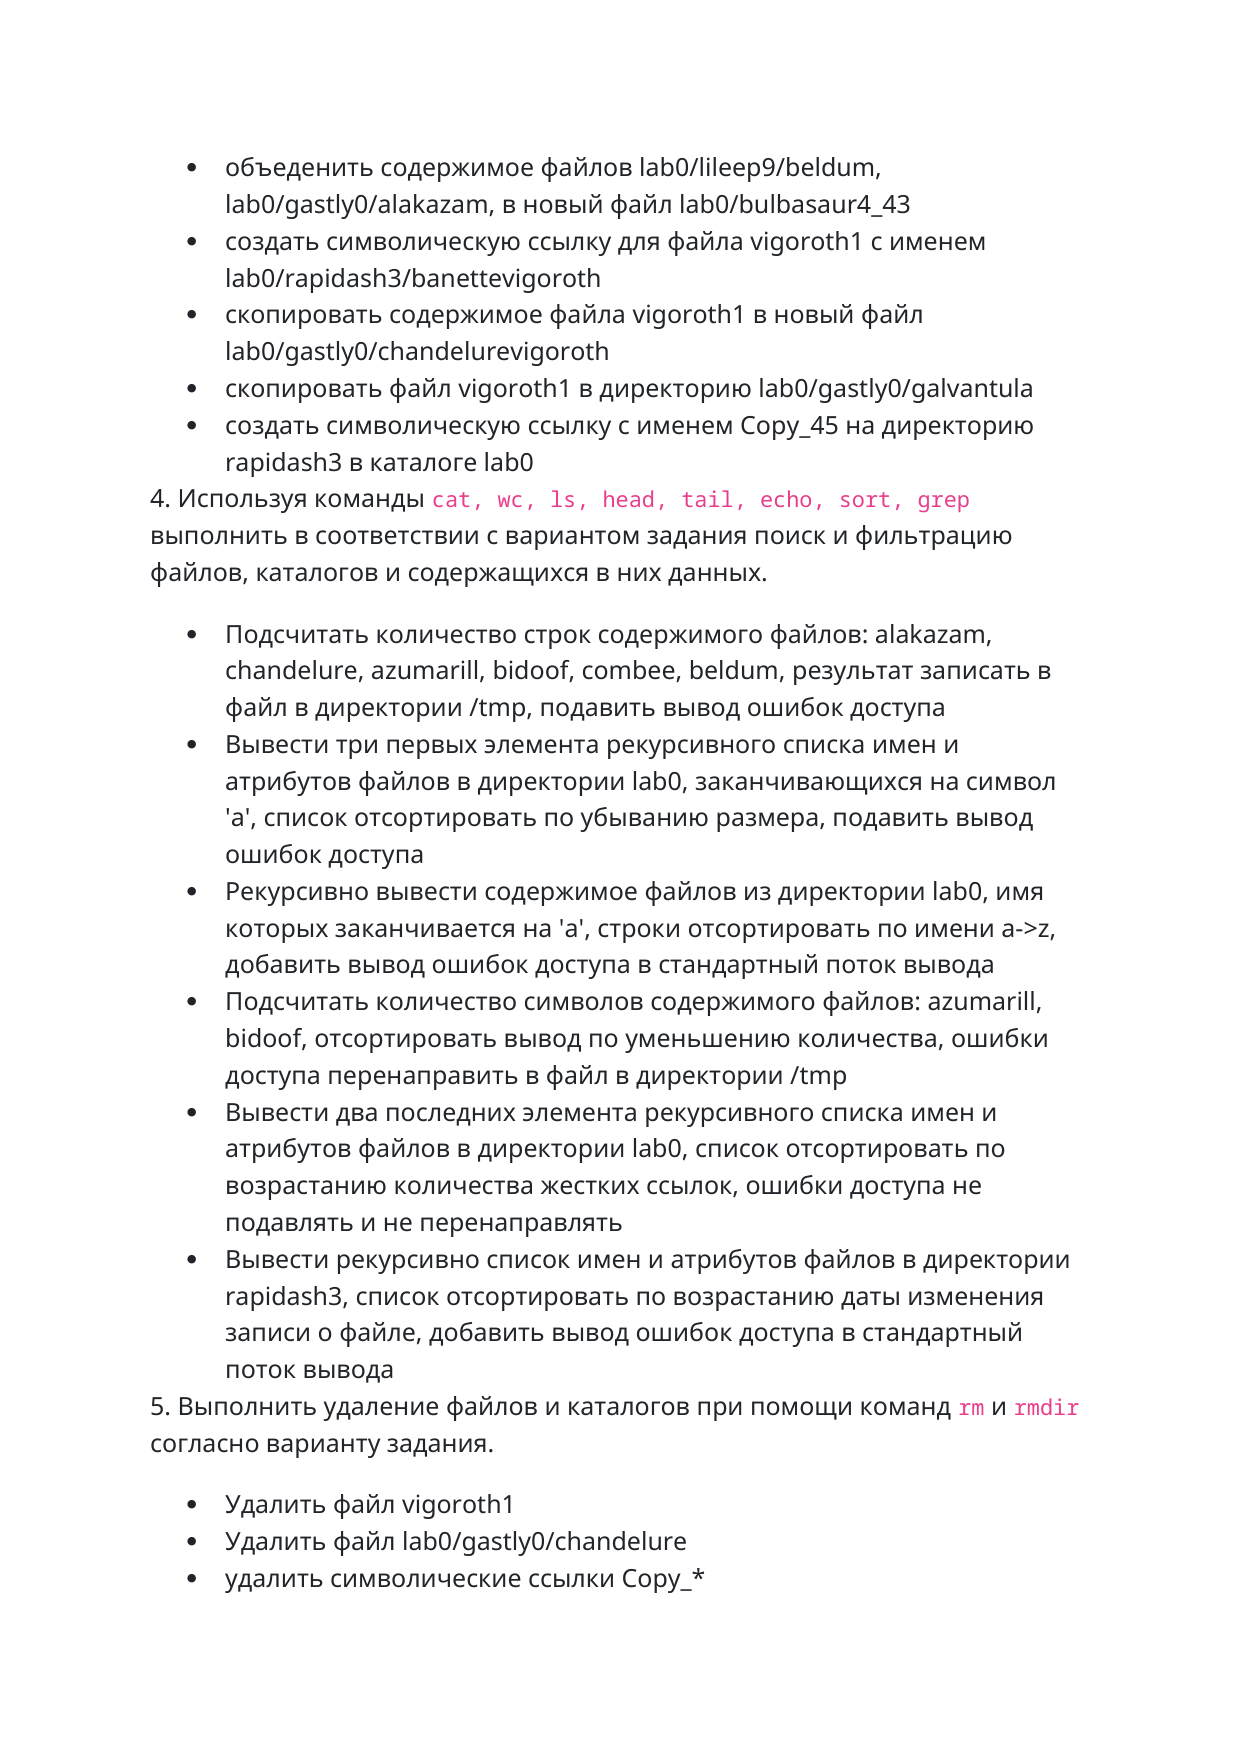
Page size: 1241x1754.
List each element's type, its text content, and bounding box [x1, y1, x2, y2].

list Удалить файл vigoroth1 [187, 1487, 1090, 1521]
list cоздать символическую ссылку для файла vigoroth1 с именем lab0/rapidash3/banettevigoroth [187, 223, 1090, 294]
list Вывести три первых элемента рекурсивного списка имен и атрибутов файлов в директории lab0, заканчивающихся на символ 'a', список отсортировать по убыванию размера, подавить вывод ошибок доступа [187, 727, 1090, 871]
list удалить символические ссылки Copy_* [187, 1561, 1090, 1594]
list Подсчитать количество строк содержимого файлов: alakazam, chandelure, azumarill, bidoof, combee, beldum, результат записать в файл в директории /tmp, подавить вывод ошибок доступа [187, 616, 1090, 724]
list скопировать содержимое файла vigoroth1 в новый файл lab0/gastly0/chandelurevigoroth [187, 297, 1090, 368]
list Подсчитать количество символов содержимого файлов: azumarill, bidoof, отсортировать вывод по уменьшению количества, ошибки доступа перенаправить в файл в директории /tmp [187, 984, 1090, 1092]
list Вывести рекурсивно список имен и атрибутов файлов в директории rapidash3, список отсортировать по возрастанию даты изменения записи о файле, добавить вывод ошибок доступа в стандартный поток вывода [187, 1241, 1090, 1386]
list Рекурсивно вывести содержимое файлов из директории lab0, имя которых заканчивается на 'a', строки отсортировать по имени a->z, добавить вывод ошибок доступа в стандартный поток вывода [187, 874, 1090, 981]
text 4. Используя команды cat, wc, ls, head, tail, echo, sort, grep выполнить в соответствии с вариантом задания поиск и фильтрацию файлов, каталогов и содержащихся в них данных. [150, 481, 1090, 588]
list объеденить содержимое файлов lab0/lileep9/beldum, lab0/gastly0/alakazam, в новый файл lab0/bulbasaur4_43 [187, 150, 1090, 221]
list Удалить файл lab0/gastly0/chandelure [187, 1524, 1090, 1558]
list скопировать файл vigoroth1 в директорию lab0/gastly0/galvantula [187, 371, 1090, 405]
list Вывести два последних элемента рекурсивного списка имен и атрибутов файлов в директории lab0, список отсортировать по возрастанию количества жестких ссылок, ошибки доступа не подавлять и не перенаправлять [187, 1094, 1090, 1239]
text 5. Выполнить удаление файлов и каталогов при помощи команд rm и rmdir согласно варианту задания. [150, 1388, 1090, 1459]
list создать символическую ссылку c именем Copy_45 на директорию rapidash3 в каталоге lab0 [187, 407, 1090, 478]
